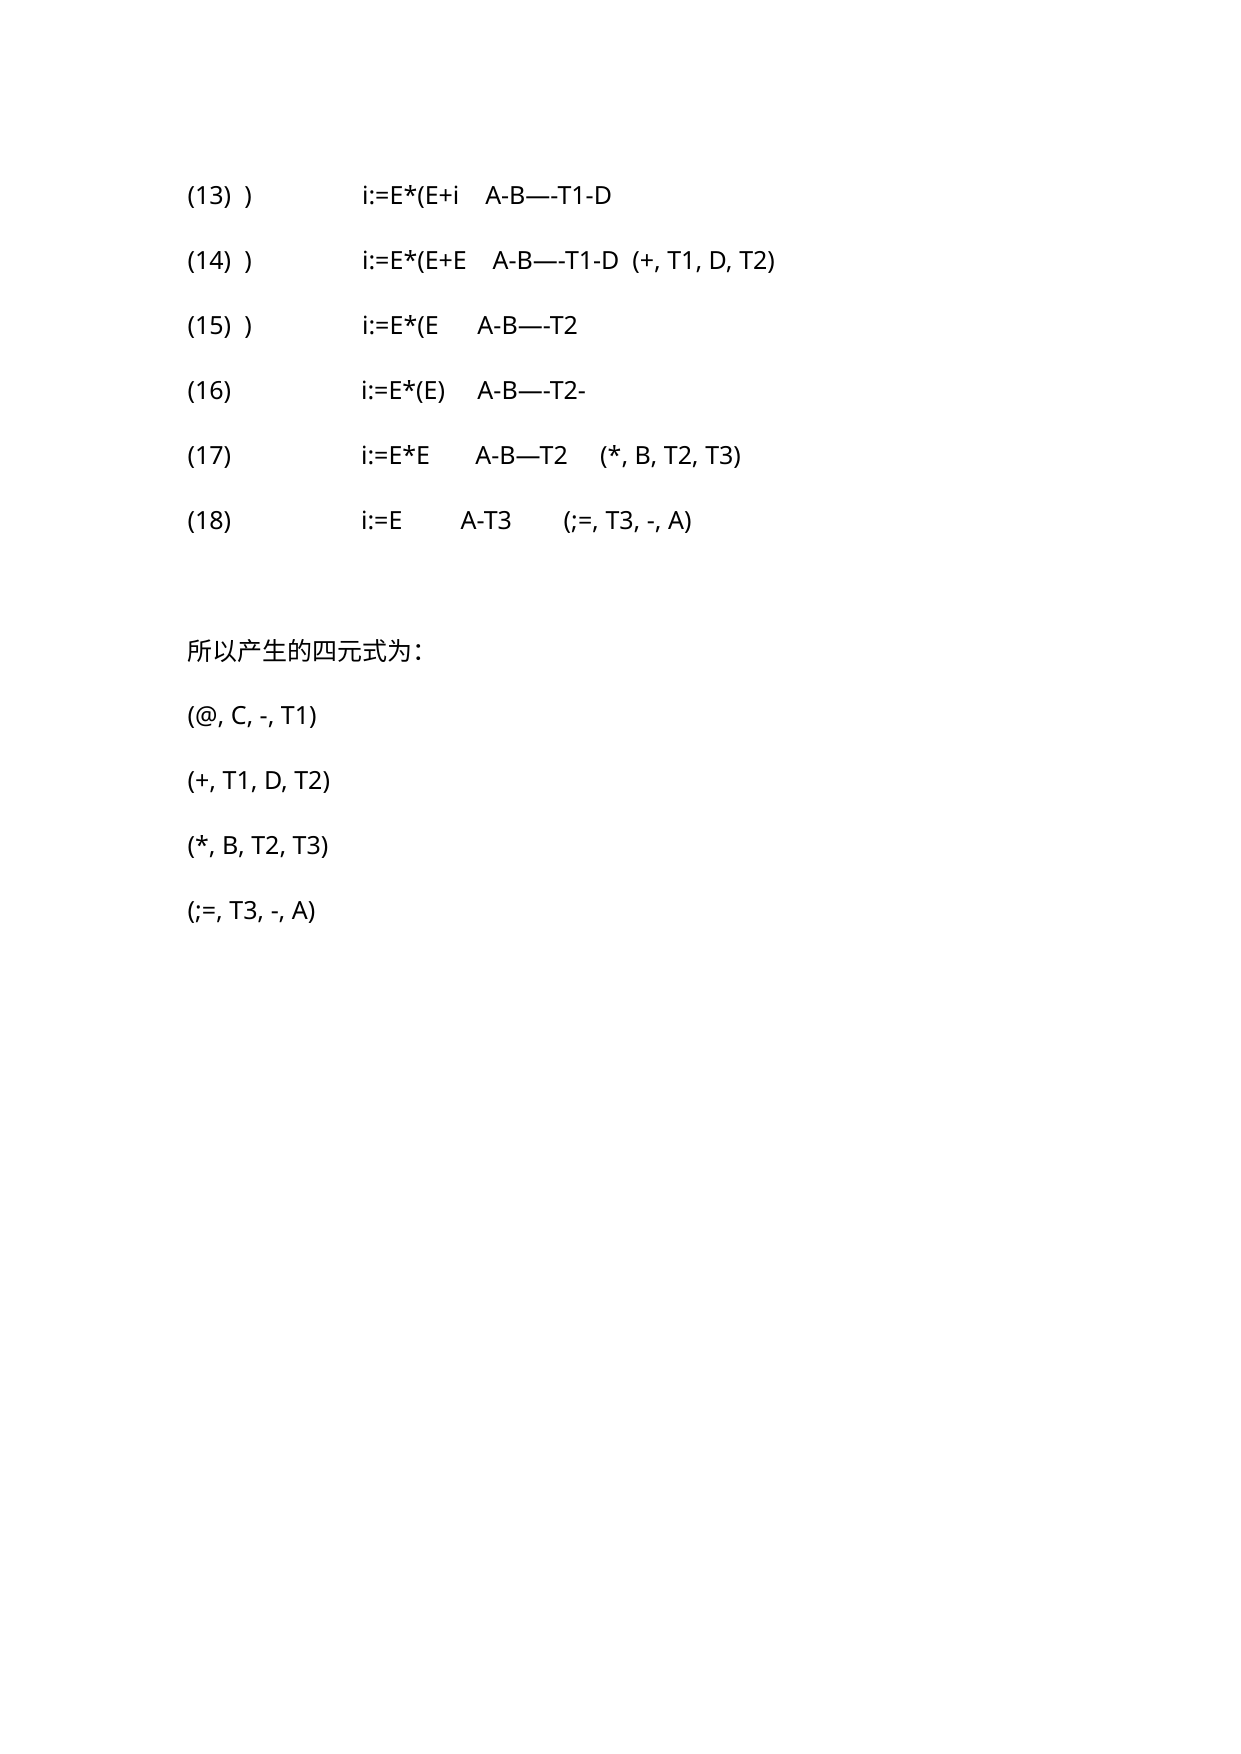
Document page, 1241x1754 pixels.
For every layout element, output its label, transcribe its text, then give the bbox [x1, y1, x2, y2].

list ) i:=E*(E A-B—-T2 [187, 292, 1053, 357]
list ) i:=E*(E+E A-B—-T1-D (+, T1, D, T2) [187, 227, 1053, 292]
text (@, C, -, T1) [187, 682, 1053, 747]
text (*, B, T2, T3) [187, 812, 1053, 877]
list i:=E A-T3 (;=, T3, -, A) [187, 487, 1053, 552]
list i:=E*(E) A-B—-T2- [187, 357, 1053, 422]
list ) i:=E*(E+i A-B—-T1-D [187, 162, 1053, 227]
text (+, T1, D, T2) [187, 747, 1053, 812]
text (;=, T3, -, A) [187, 877, 1053, 942]
text 所以产生的四元式为： [187, 617, 1053, 682]
list i:=E*E A-B—T2 (*, B, T2, T3) [187, 422, 1053, 487]
